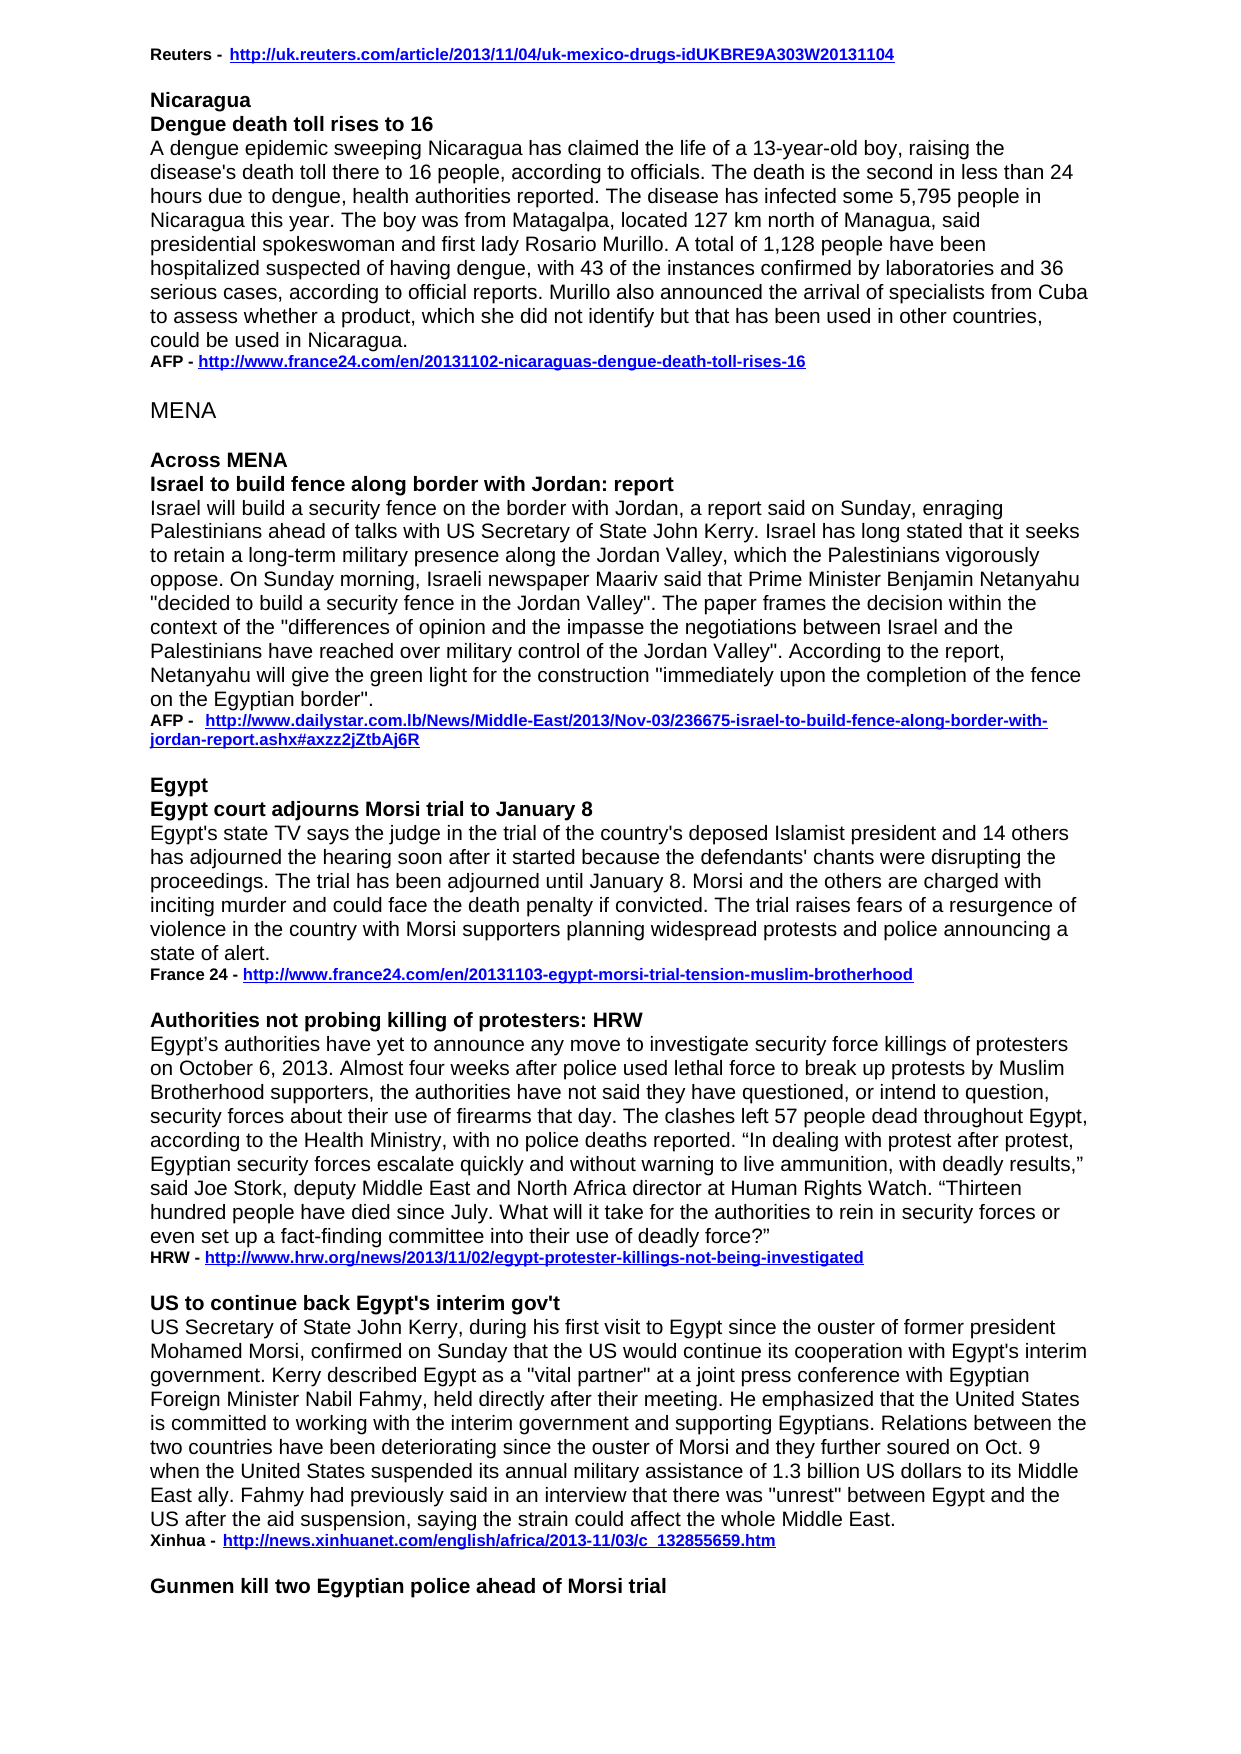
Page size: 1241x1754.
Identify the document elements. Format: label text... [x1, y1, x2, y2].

text Egypt [150, 773, 1090, 797]
text Egypt’s authorities have yet to announce any move to investigate security force killings of protesters on October 6, 2013. Almost four weeks after police used lethal force to break up protests by Muslim Brotherhood supporters, the authorities have not said they have questioned, or intend to question, security forces about their use of firearms that day. The clashes left 57 people dead throughout Egypt, according to the Health Ministry, with no police deaths reported. “In dealing with protest after protest, Egyptian security forces escalate quickly and without warning to live ammunition, with deadly results,” said Joe Stork, deputy Middle East and North Africa director at Human Rights Watch. “Thirteen hundred people have died since July. What will it take for the authorities to rein in security forces or even set up a fact-finding committee into their use of deadly force?” [150, 1032, 1090, 1248]
text Dengue death toll rises to 16 [150, 112, 1090, 136]
text France 24 - http://www.france24.com/en/20131103-egypt-morsi-trial-tension-muslim-brotherhood [150, 965, 1090, 984]
text US Secretary of State John Kerry, during his first visit to Egypt since the ouster of former president Mohamed Morsi, confirmed on Sunday that the US would continue its cooperation with Egypt's interim government. Kerry described Egypt as a "vital partner" at a joint press conference with Egyptian Foreign Minister Nabil Fahmy, held directly after their meeting. He emphasized that the United States is committed to working with the interim government and supporting Egyptians. Relations between the two countries have been deteriorating since the ouster of Morsi and they further soured on Oct. 9 when the United States suspended its annual military assistance of 1.3 billion US dollars to its Middle East ally. Fahmy had previously said in an interview that there was "unrest" between Egypt and the US after the aid suspension, saying the strain could affect the whole Middle East. [150, 1315, 1090, 1530]
text Authorities not probing killing of protesters: HRW [150, 1008, 1090, 1032]
text Xinhua - http://news.xinhuanet.com/english/africa/2013-11/03/c_132855659.htm [150, 1530, 1090, 1549]
text AFP - http://www.france24.com/en/20131102-nicaraguas-dengue-death-toll-rises-16 [150, 352, 1090, 371]
text Egypt court adjourns Morsi trial to January 8 [150, 797, 1090, 821]
text AFP - http://www.dailystar.com.lb/News/Middle-East/2013/Nov-03/236675-israel-to-build-fence-along-border-with-jordan-report.ashx#axzz2jZtbAj6R [150, 711, 1090, 749]
text Israel to build fence along border with Jordan: report [150, 471, 1090, 495]
text US to continue back Egypt's interim gov't [150, 1291, 1090, 1315]
text Across MENA [150, 447, 1090, 471]
text Gunmen kill two Egyptian police ahead of Morsi trial [150, 1573, 1090, 1597]
text Nicaragua [150, 88, 1090, 112]
text HRW - http://www.hrw.org/news/2013/11/02/egypt-protester-killings-not-being-investigated [150, 1248, 1090, 1267]
text Reuters - http://uk.reuters.com/article/2013/11/04/uk-mexico-drugs-idUKBRE9A303W20131104 [150, 45, 1090, 64]
text MENA [150, 397, 1090, 423]
text A dengue epidemic sweeping Nicaragua has claimed the life of a 13-year-old boy, raising the disease's death toll there to 16 people, according to officials. The death is the second in less than 24 hours due to dengue, health authorities reported. The disease has infected some 5,795 people in Nicaragua this year. The boy was from Matagalpa, located 127 km north of Managua, said presidential spokeswoman and first lady Rosario Murillo. A total of 1,128 people have been hospitalized suspected of having dengue, with 43 of the instances confirmed by laboratories and 36 serious cases, according to official reports. Murillo also announced the arrival of specialists from Cuba to assess whether a product, which she did not identify but that has been used in other countries, could be used in Nicaragua. [150, 136, 1090, 352]
text Israel will build a security fence on the border with Jordan, a report said on Sunday, enraging Palestinians ahead of talks with US Secretary of State John Kerry. Israel has long stated that it seeks to retain a long-term military presence along the Jordan Valley, which the Palestinians vigorously oppose. On Sunday morning, Israeli newspaper Maariv said that Prime Minister Benjamin Netanyahu "decided to build a security fence in the Jordan Valley". The paper frames the decision within the context of the "differences of opinion and the impasse the negotiations between Israel and the Palestinians have reached over military control of the Jordan Valley". According to the report, Netanyahu will give the green light for the construction "immediately upon the completion of the fence on the Egyptian border". [150, 495, 1090, 711]
text Egypt's state TV says the judge in the trial of the country's deposed Islamist president and 14 others has adjourned the hearing soon after it started because the defendants' chants were disrupting the proceedings. The trial has been adjourned until January 8. Morsi and the others are charged with inciting murder and could face the death penalty if convicted. The trial raises fears of a resurgence of violence in the country with Morsi supporters planning widespread protests and police announcing a state of alert. [150, 821, 1090, 965]
